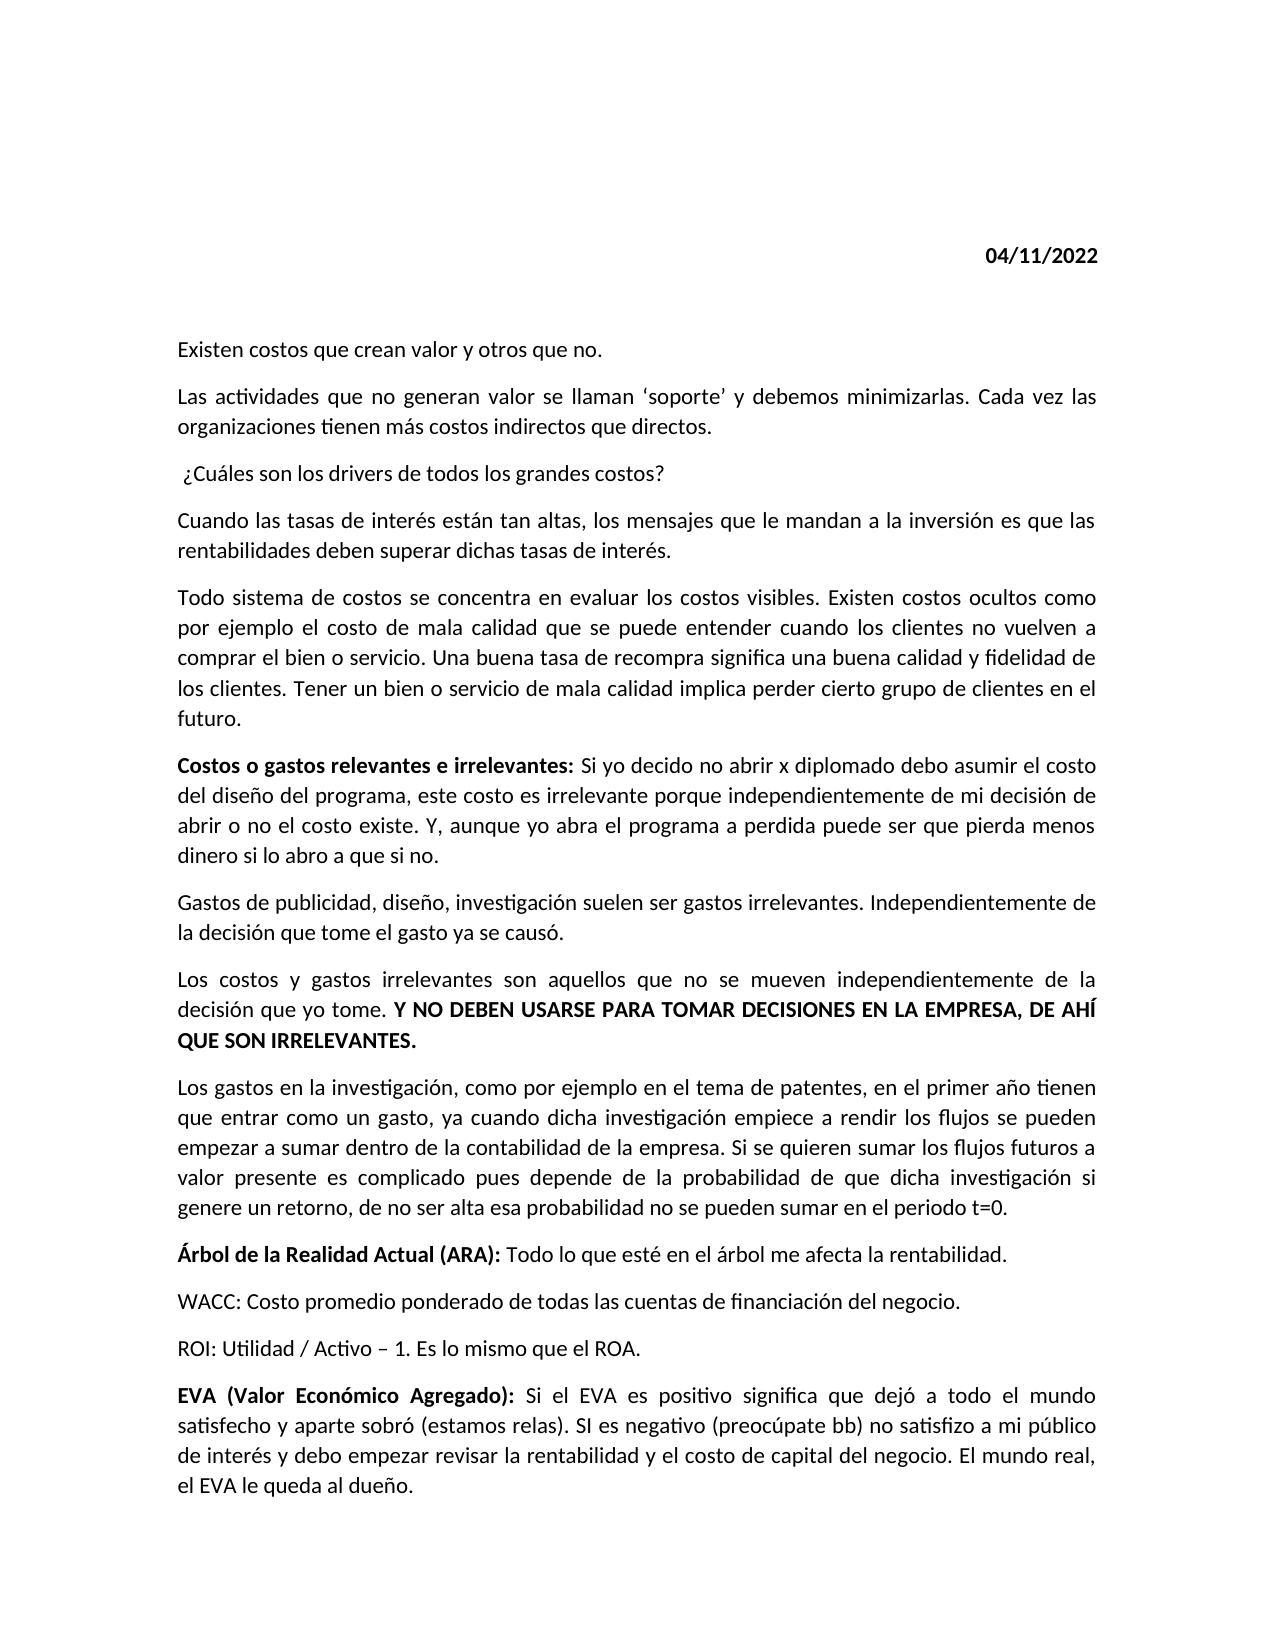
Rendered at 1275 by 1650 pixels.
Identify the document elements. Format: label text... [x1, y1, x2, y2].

text Todo sistema de costos se concentra en evaluar los costos visibles. Existen costos ocultos como por ejemplo el costo de mala calidad que se puede entender cuando los clientes no vuelven a comprar el bien o servicio. Una buena tasa de recompra significa una buena calidad y fidelidad de los clientes. Tener un bien o servicio de mala calidad implica perder cierto grupo de clientes en el futuro. [177, 583, 1098, 732]
text Cuando las tasas de interés están tan altas, los mensajes que le mandan a la inversión es que las rentabilidades deben superar dichas tasas de interés. [177, 506, 1098, 564]
text Árbol de la Realidad Actual (ARA): Todo lo que esté en el árbol me afecta la rentabilidad. [177, 1240, 1098, 1268]
text 04/11/2022 [177, 241, 1098, 269]
text Los gastos en la investigación, como por ejemplo en el tema de patentes, en el primer año tienen que entrar como un gasto, ya cuando dicha investigación empiece a rendir los flujos se pueden empezar a sumar dentro de la contabilidad de la empresa. Si se quieren sumar los flujos futuros a valor presente es complicado pues depende de la probabilidad de que dicha investigación si genere un retorno, de no ser alta esa probabilidad no se pueden sumar en el periodo t=0. [177, 1073, 1098, 1221]
text ¿Cuáles son los drivers de todos los grandes costos? [177, 459, 1098, 487]
text Gastos de publicidad, diseño, investigación suelen ser gastos irrelevantes. Independientemente de la decisión que tome el gasto ya se causó. [177, 888, 1098, 946]
text Costos o gastos relevantes e irrelevantes: Si yo decido no abrir x diplomado debo asumir el costo del diseño del programa, este costo es irrelevante porque independientemente de mi decisión de abrir o no el costo existe. Y, aunque yo abra el programa a perdida puede ser que pierda menos dinero si lo abro a que si no. [177, 751, 1098, 869]
text Las actividades que no generan valor se llaman ‘soporte’ y debemos minimizarlas. Cada vez las organizaciones tienen más costos indirectos que directos. [177, 382, 1098, 440]
text EVA (Valor Económico Agregado): Si el EVA es positivo significa que dejó a todo el mundo satisfecho y aparte sobró (estamos relas). SI es negativo (preocúpate bb) no satisfizo a mi público de interés y debo empezar revisar la rentabilidad y el costo de capital del negocio. El mundo real, el EVA le queda al dueño. [177, 1381, 1098, 1499]
text Existen costos que crean valor y otros que no. [177, 335, 1098, 363]
text WACC: Costo promedio ponderado de todas las cuentas de financiación del negocio. [177, 1287, 1098, 1315]
text Los costos y gastos irrelevantes son aquellos que no se mueven independientemente de la decisión que yo tome. Y NO DEBEN USARSE PARA TOMAR DECISIONES EN LA EMPRESA, DE AHÍ QUE SON IRRELEVANTES. [177, 965, 1098, 1054]
text ROI: Utilidad / Activo – 1. Es lo mismo que el ROA. [177, 1334, 1098, 1362]
